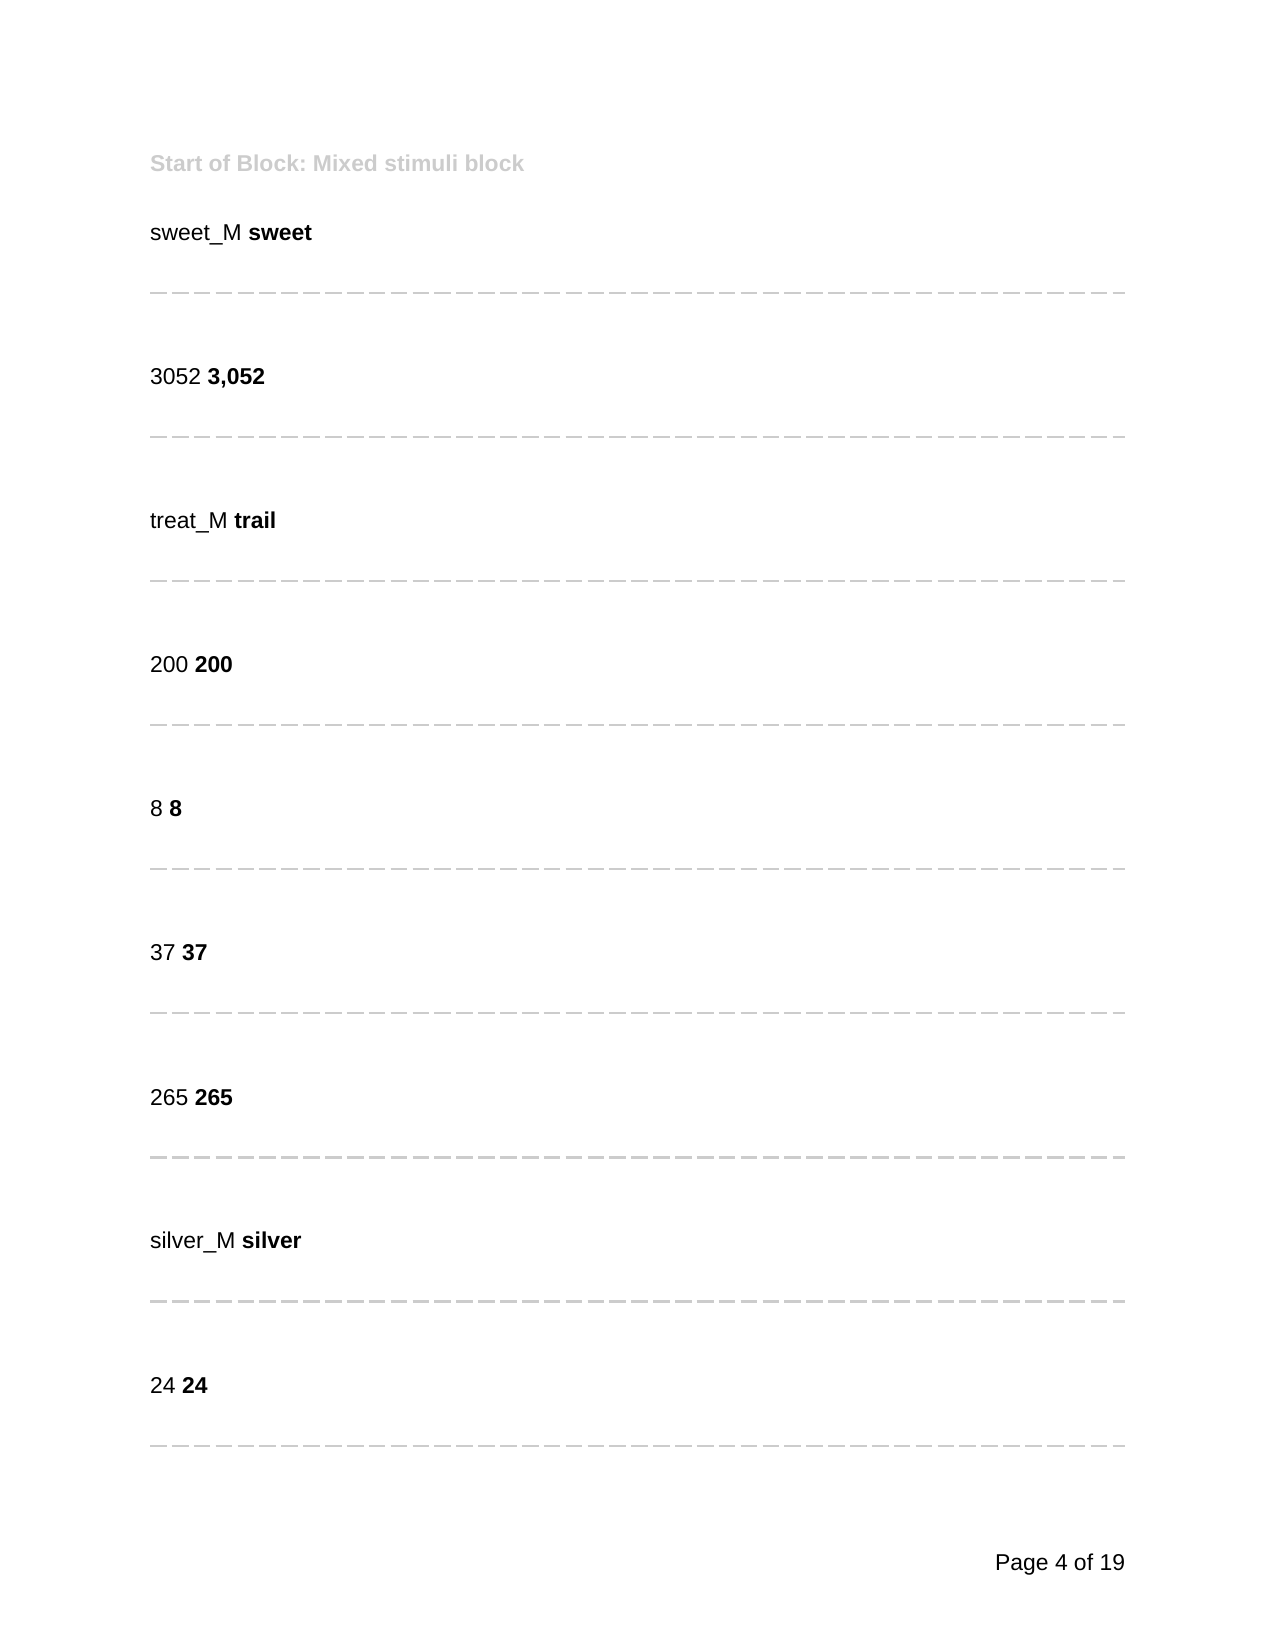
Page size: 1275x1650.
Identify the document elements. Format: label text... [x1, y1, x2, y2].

text treat_M trail [150, 507, 1125, 533]
text 265 265 [150, 1083, 1125, 1110]
text silver_M silver [150, 1227, 1125, 1254]
text sweet_M sweet [150, 219, 1125, 245]
text 37 37 [150, 939, 1125, 966]
text 24 24 [150, 1372, 1125, 1398]
text 200 200 [150, 651, 1125, 678]
text Start of Block: Mixed stimuli block [150, 150, 1125, 176]
text 3052 3,052 [150, 363, 1125, 389]
text 8 8 [150, 795, 1125, 822]
